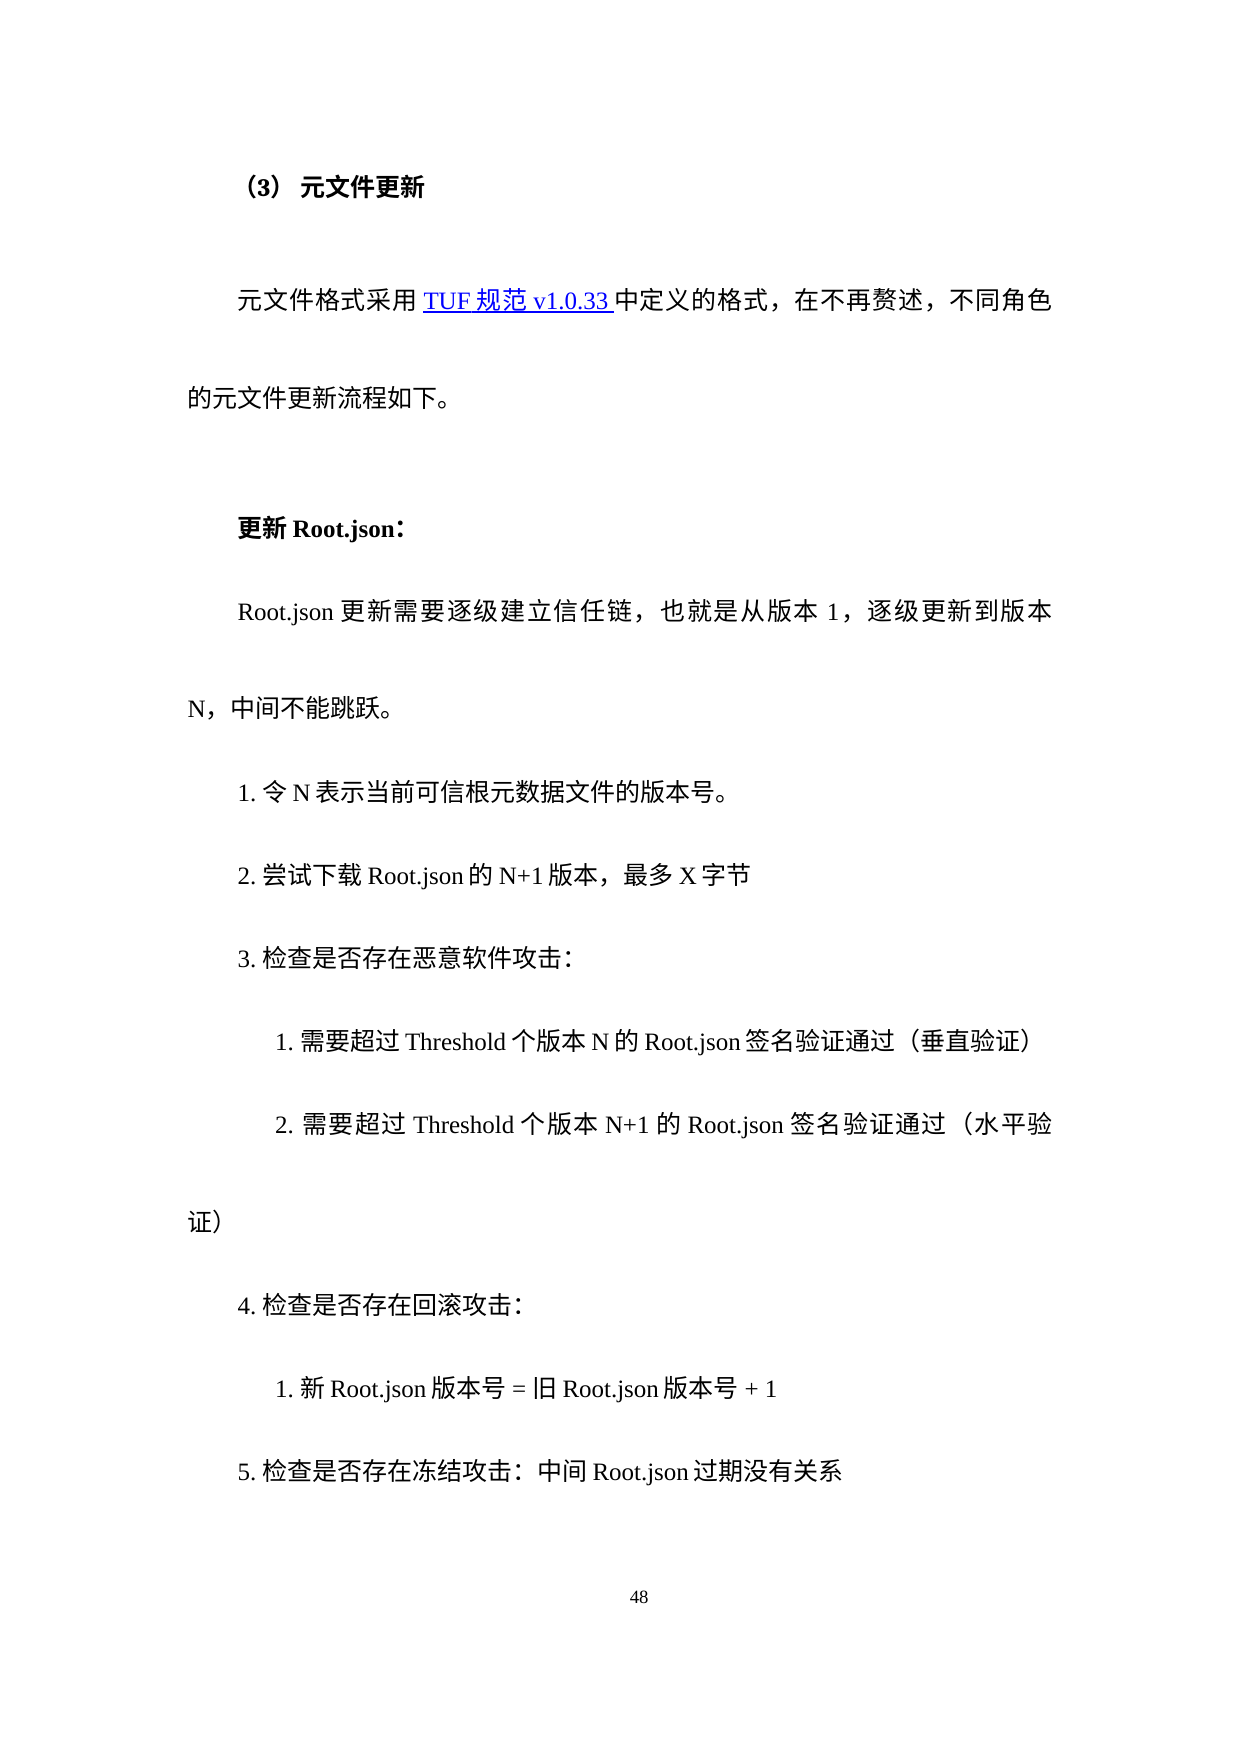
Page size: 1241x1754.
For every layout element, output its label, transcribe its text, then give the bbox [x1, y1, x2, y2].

text 3. 检查是否存在恶意软件攻击： [187, 924, 1053, 989]
text 1. 令N表示当前可信根元数据文件的版本号。 [187, 758, 1053, 823]
text 2. 尝试下载Root.json的N+1版本，最多X字节 [187, 841, 1053, 906]
text 1. 新Root.json版本号 = 旧Root.json版本号 + 1 [187, 1354, 1053, 1419]
text 5. 检查是否存在冻结攻击：中间Root.json过期没有关系 [187, 1437, 1053, 1502]
text 4. 检查是否存在回滚攻击： [187, 1271, 1053, 1336]
text 元文件格式采用TUF规范v1.0.33中定义的格式，在不再赘述，不同角色的元文件更新流程如下。 [187, 266, 1053, 429]
text 1. 需要超过Threshold个版本N的Root.json签名验证通过（垂直验证） [187, 1007, 1053, 1072]
text Root.json更新需要逐级建立信任链，也就是从版本1，逐级更新到版本N，中间不能跳跃。 [187, 577, 1053, 739]
text 2. 需要超过Threshold个版本N+1的Root.json签名验证通过（水平验证） [187, 1090, 1053, 1253]
subtitle 元文件更新 [232, 153, 1053, 218]
text 更新Root.json： [187, 494, 1053, 559]
